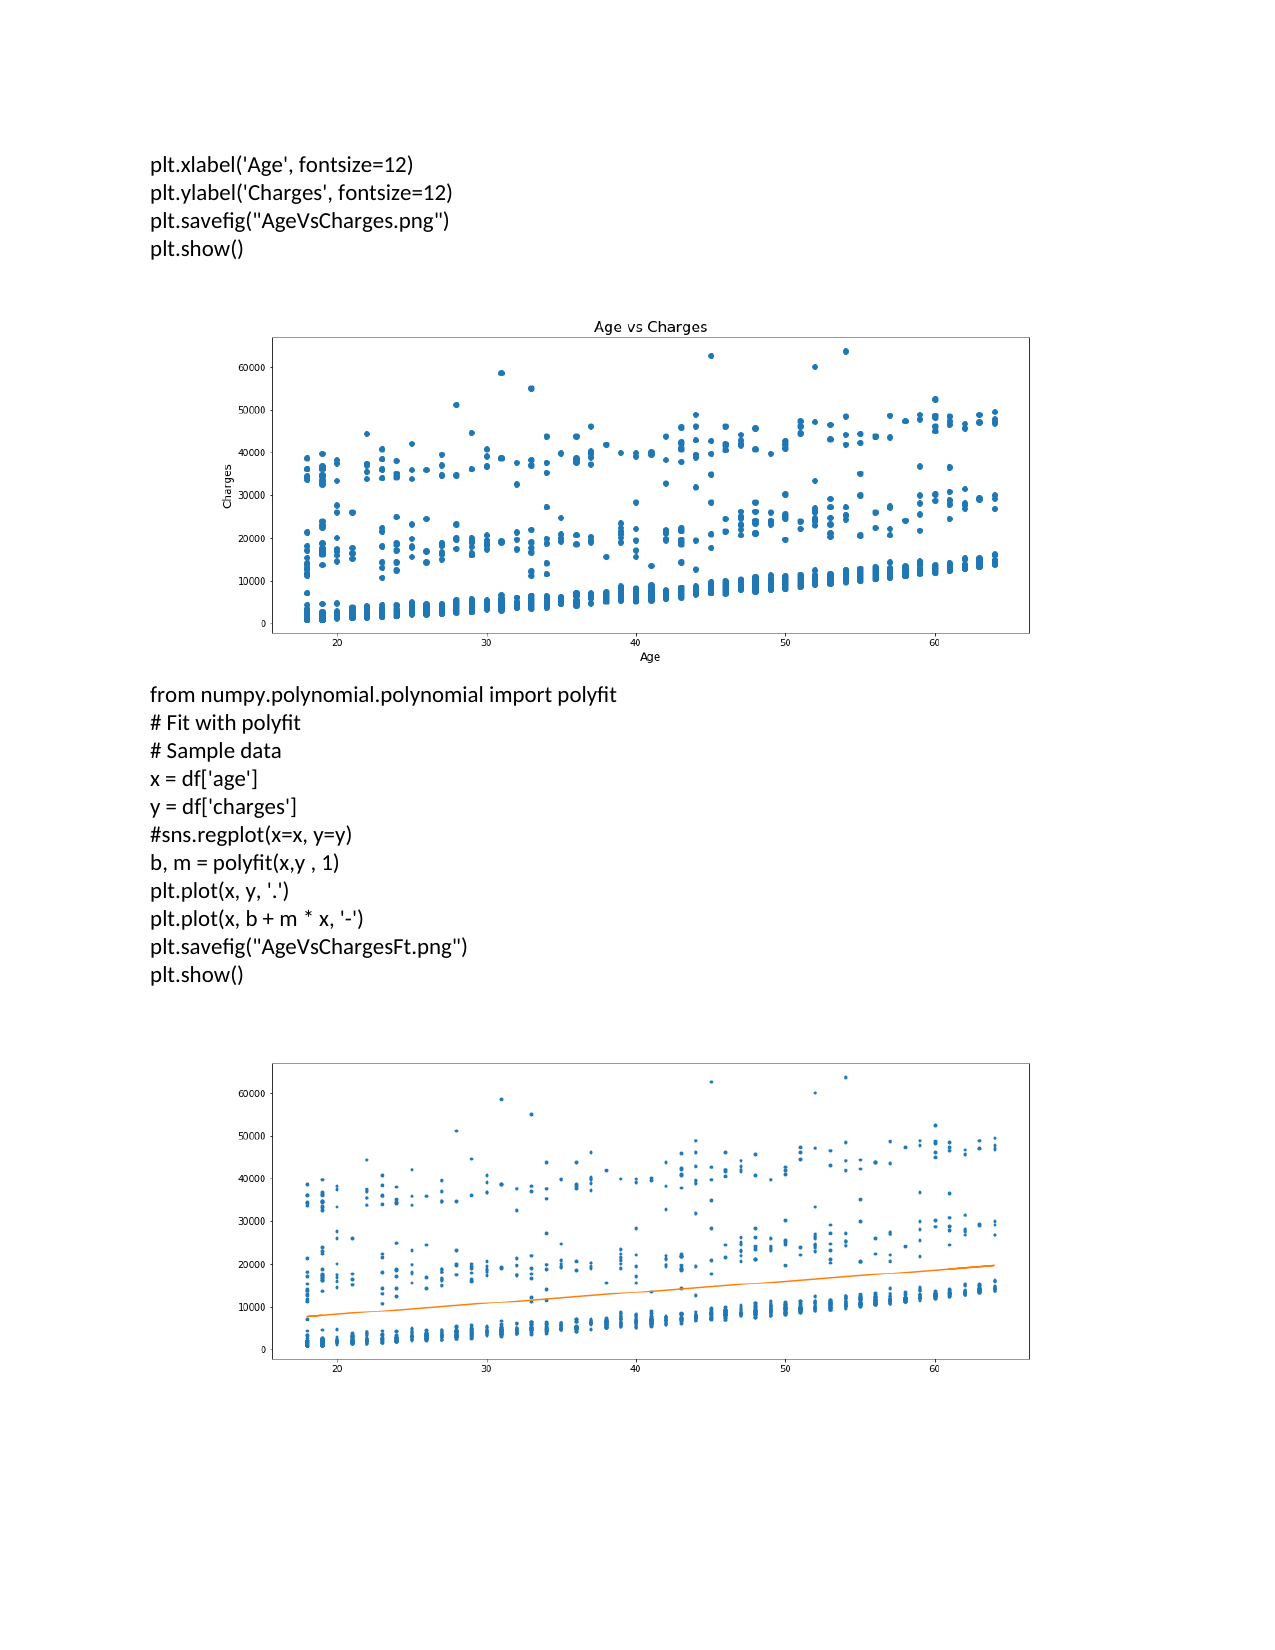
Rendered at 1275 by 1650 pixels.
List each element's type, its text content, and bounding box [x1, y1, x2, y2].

text plt.show() [150, 234, 1125, 262]
text plt.xlabel('Age', fontsize=12) [150, 150, 1125, 178]
text x = df['age'] [150, 764, 1125, 792]
text #sns.regplot(x=x, y=y) [150, 820, 1125, 848]
text plt.savefig("AgeVsChargesFt.png") [150, 932, 1125, 960]
text from numpy.polynomial.polynomial import polyfit [150, 681, 1125, 708]
text b, m = polyfit(x,y , 1) [150, 848, 1125, 876]
text plt.show() [150, 960, 1125, 988]
text # Sample data [150, 736, 1125, 764]
picture [150, 290, 1125, 681]
text plt.plot(x, y, '.') [150, 876, 1125, 904]
text plt.savefig("AgeVsCharges.png") [150, 206, 1125, 234]
text # Fit with polyfit [150, 708, 1125, 736]
text plt.ylabel('Charges', fontsize=12) [150, 178, 1125, 206]
picture [150, 1016, 1125, 1407]
text y = df['charges'] [150, 792, 1125, 820]
text plt.plot(x, b + m * x, '-') [150, 904, 1125, 932]
